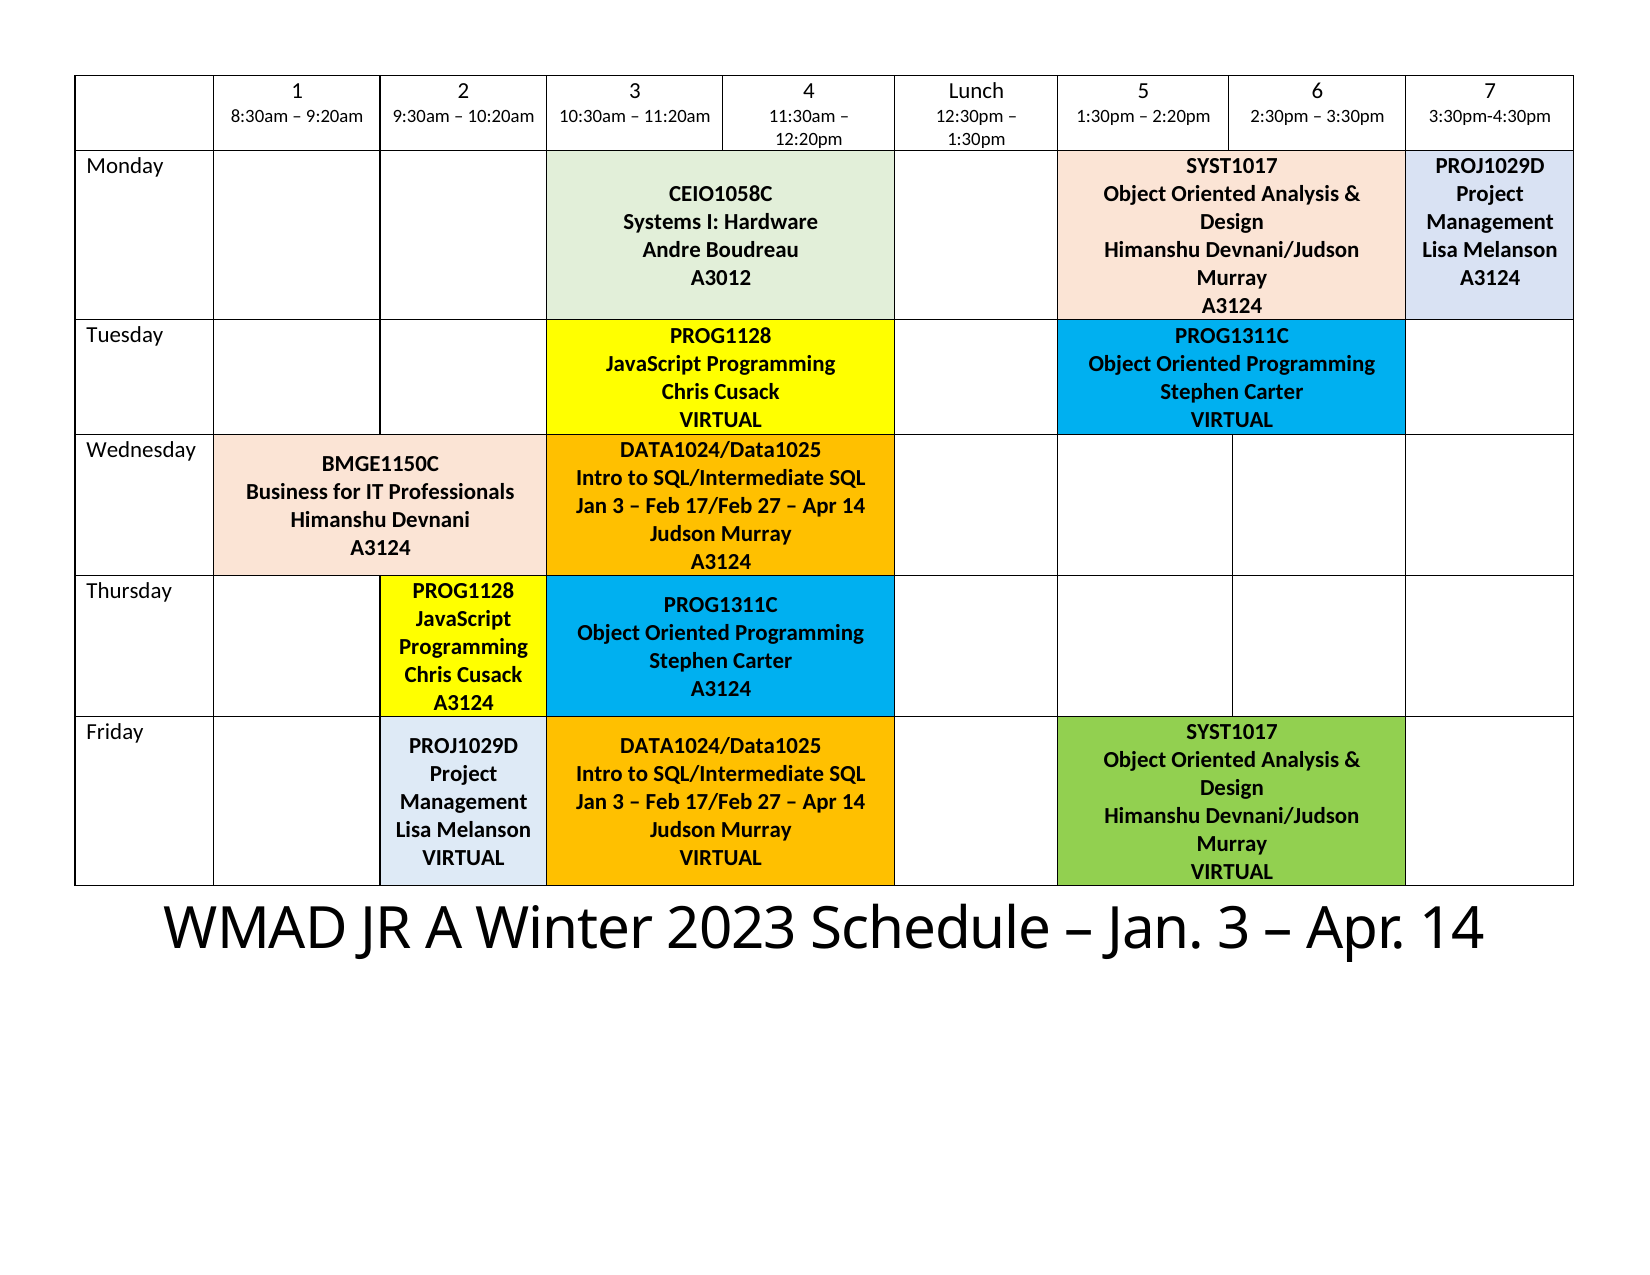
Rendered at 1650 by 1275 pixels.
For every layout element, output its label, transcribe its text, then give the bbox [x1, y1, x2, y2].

table_cell [895, 151, 1057, 319]
table_cell [1406, 435, 1573, 575]
table_cell [1058, 435, 1232, 575]
table_header 5 1:30pm – 2:20pm [1058, 76, 1228, 150]
table_cell [214, 717, 379, 885]
table_cell Wednesday [76, 435, 213, 575]
table_cell BMGE1150C Business for IT Professionals Himanshu Devnani A3124 [214, 435, 546, 575]
table_cell [214, 576, 379, 716]
table_cell [1406, 717, 1573, 885]
table_header 3 10:30am – 11:20am [547, 76, 722, 150]
table_cell [381, 320, 546, 434]
table_cell PROG1311C Object Oriented Programming Stephen Carter VIRTUAL [1058, 320, 1405, 434]
table_header [76, 76, 213, 150]
table_cell Friday [76, 717, 213, 885]
table_cell [1233, 435, 1405, 575]
table_cell PROG1128 JavaScript Programming Chris Cusack VIRTUAL [547, 320, 894, 434]
table_cell [895, 717, 1057, 885]
table_header 6 2:30pm – 3:30pm [1229, 76, 1405, 150]
table_header 7 3:30pm-4:30pm [1406, 76, 1573, 150]
table_cell DATA1024/Data1025 Intro to SQL/Intermediate SQL Jan 3 – Feb 17/Feb 27 – Apr 14 Judson Murray VIRTUAL [547, 717, 894, 885]
table_cell PROG1311C Object Oriented Programming Stephen Carter A3124 [547, 576, 894, 716]
table_cell [214, 151, 379, 319]
table_cell [1233, 576, 1405, 716]
title WMAD JR A Winter 2023 Schedule – Jan. 3 – Apr. 14 [75, 886, 1575, 966]
table_cell PROJ1029D Project Management Lisa Melanson VIRTUAL [381, 717, 546, 885]
table_cell [381, 151, 546, 319]
table_cell [895, 576, 1057, 716]
table_cell [214, 320, 379, 434]
table_cell [1058, 576, 1232, 716]
table_cell PROG1128 JavaScript Programming Chris Cusack A3124 [381, 576, 546, 716]
table_header 1 8:30am – 9:20am [214, 76, 379, 150]
table_header 2 9:30am – 10:20am [381, 76, 546, 150]
table_cell DATA1024/Data1025 Intro to SQL/Intermediate SQL Jan 3 – Feb 17/Feb 27 – Apr 14 Judson Murray A3124 [547, 435, 894, 575]
table_header 4 11:30am – 12:20pm [723, 76, 894, 150]
table_header Lunch 12:30pm – 1:30pm [895, 76, 1057, 150]
table_cell CEIO1058C Systems I: Hardware Andre Boudreau A3012 [547, 151, 894, 319]
table_cell Monday [76, 151, 213, 319]
table_cell [895, 435, 1057, 575]
table_cell PROJ1029D Project Management Lisa Melanson A3124 [1406, 151, 1573, 319]
table_cell [1406, 320, 1573, 434]
table_cell [895, 320, 1057, 434]
table_cell SYST1017 Object Oriented Analysis & Design Himanshu Devnani/Judson Murray VIRTUAL [1058, 717, 1405, 885]
table_cell Thursday [76, 576, 213, 716]
table_cell Tuesday [76, 320, 213, 434]
table_cell SYST1017 Object Oriented Analysis & Design Himanshu Devnani/Judson Murray A3124 [1058, 151, 1405, 319]
table_cell [1406, 576, 1573, 716]
